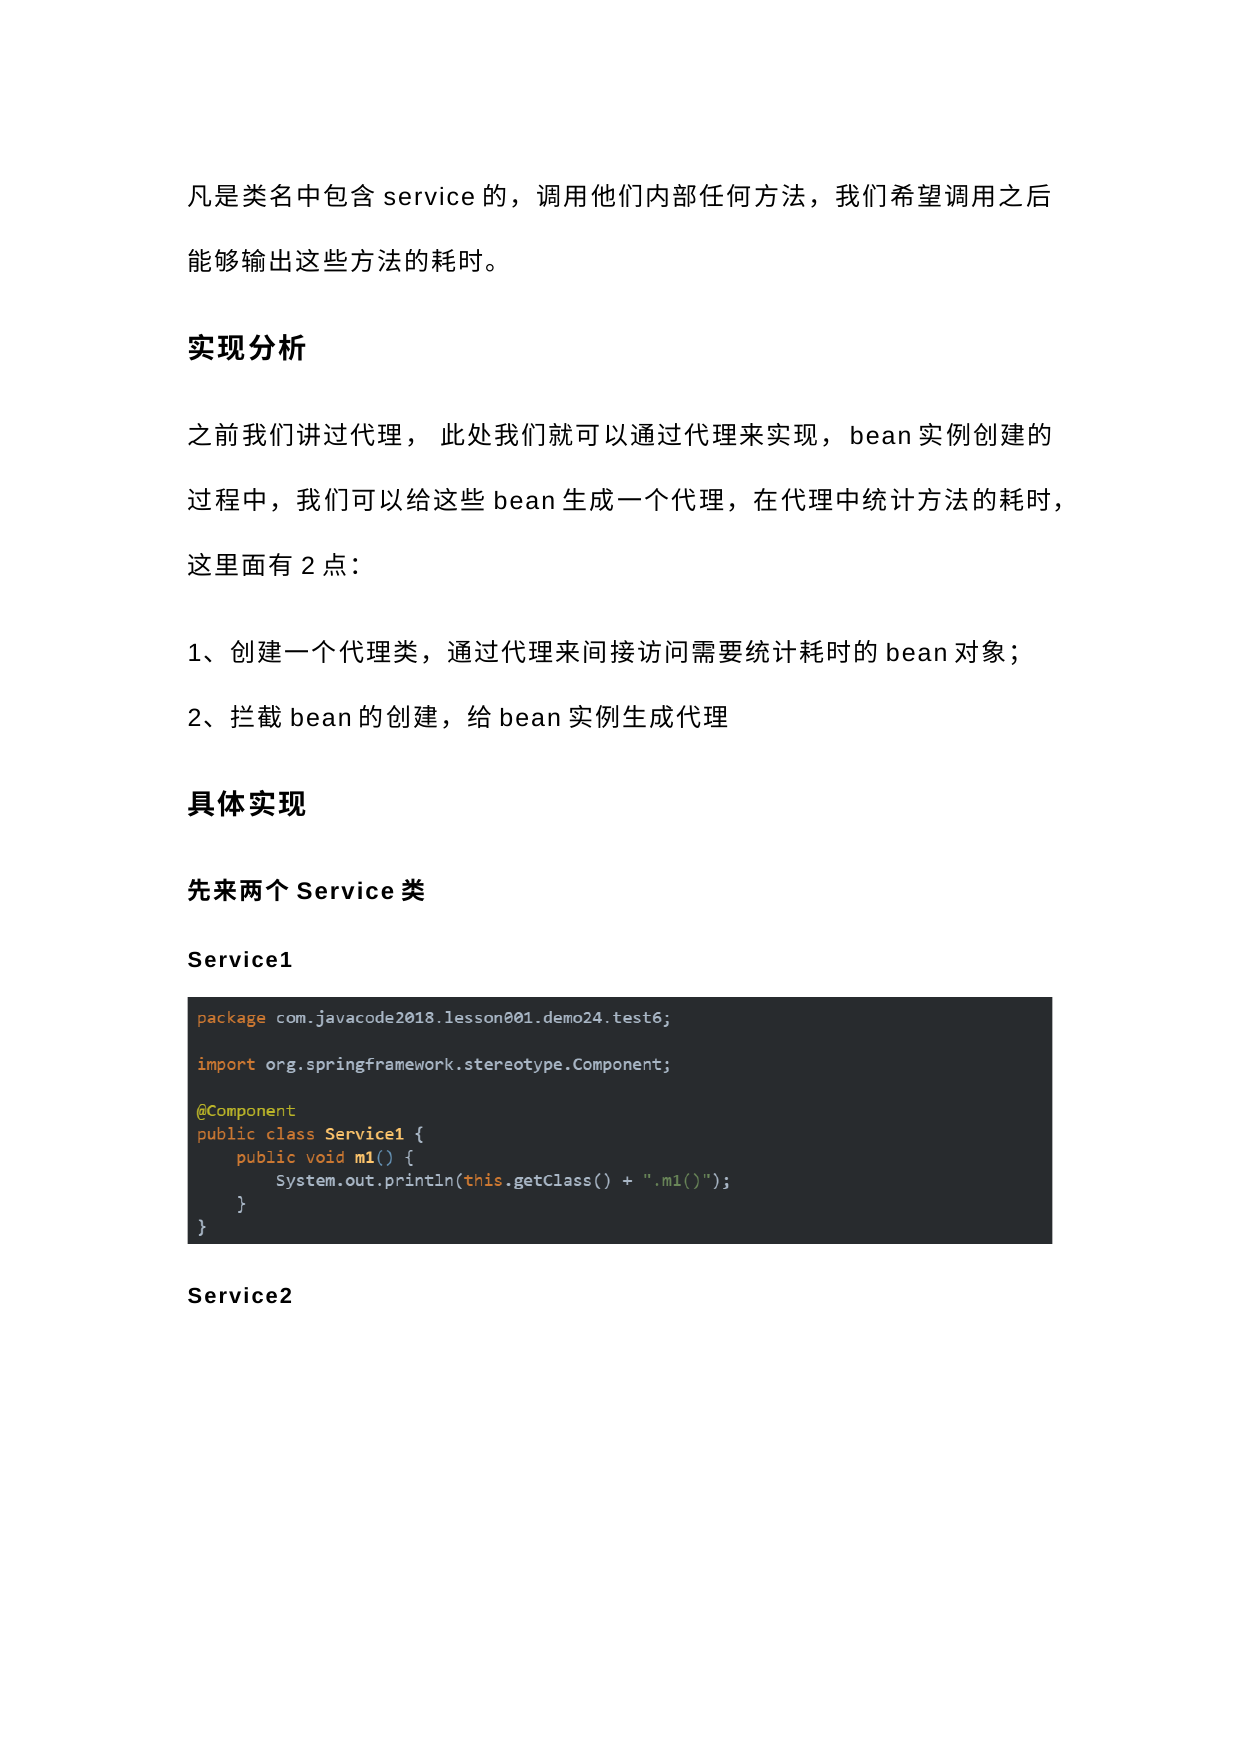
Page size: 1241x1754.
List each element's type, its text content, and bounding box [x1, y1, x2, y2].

subtitle 具体实现 [187, 769, 1053, 834]
subtitle 先来两个Service类 [187, 856, 1053, 921]
subtitle 实现分析 [187, 314, 1053, 379]
subtitle Service2 [187, 1279, 1053, 1312]
subtitle Service1 [187, 943, 1053, 976]
picture [187, 997, 1053, 1244]
text 之前我们讲过代理， 此处我们就可以通过代理来实现，bean实例创建的过程中，我们可以给这些bean生成一个代理，在代理中统计方法的耗时，这里面有2点： [187, 401, 1053, 596]
text 凡是类名中包含service的，调用他们内部任何方法，我们希望调用之后能够输出这些方法的耗时。 [187, 162, 1053, 292]
text 2、拦截bean的创建，给bean实例生成代理 [187, 683, 1053, 748]
text 1、创建一个代理类，通过代理来间接访问需要统计耗时的bean对象； [187, 618, 1053, 683]
